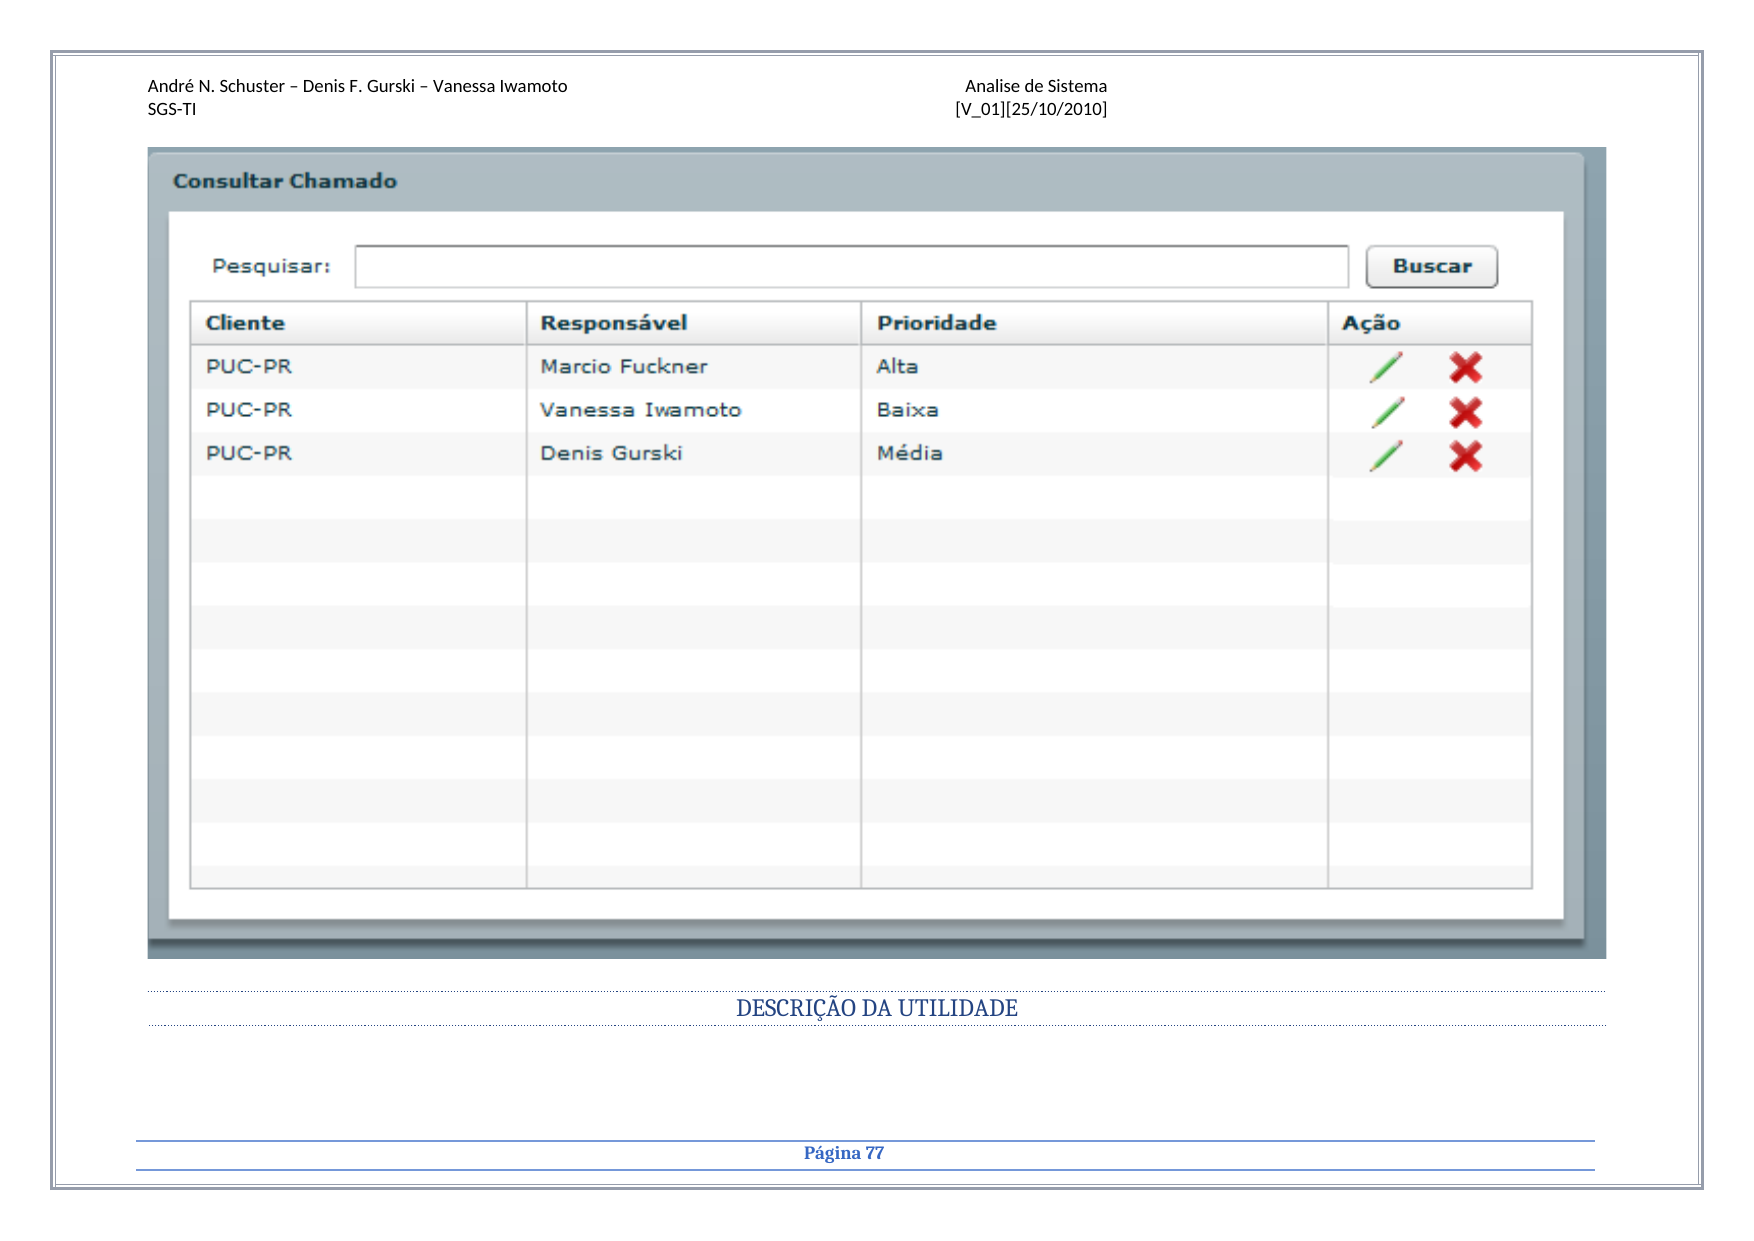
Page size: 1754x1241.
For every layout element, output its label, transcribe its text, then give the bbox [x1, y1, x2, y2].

subtitle Descrição da utilidade [148, 991, 1606, 1026]
picture [147, 147, 1607, 959]
